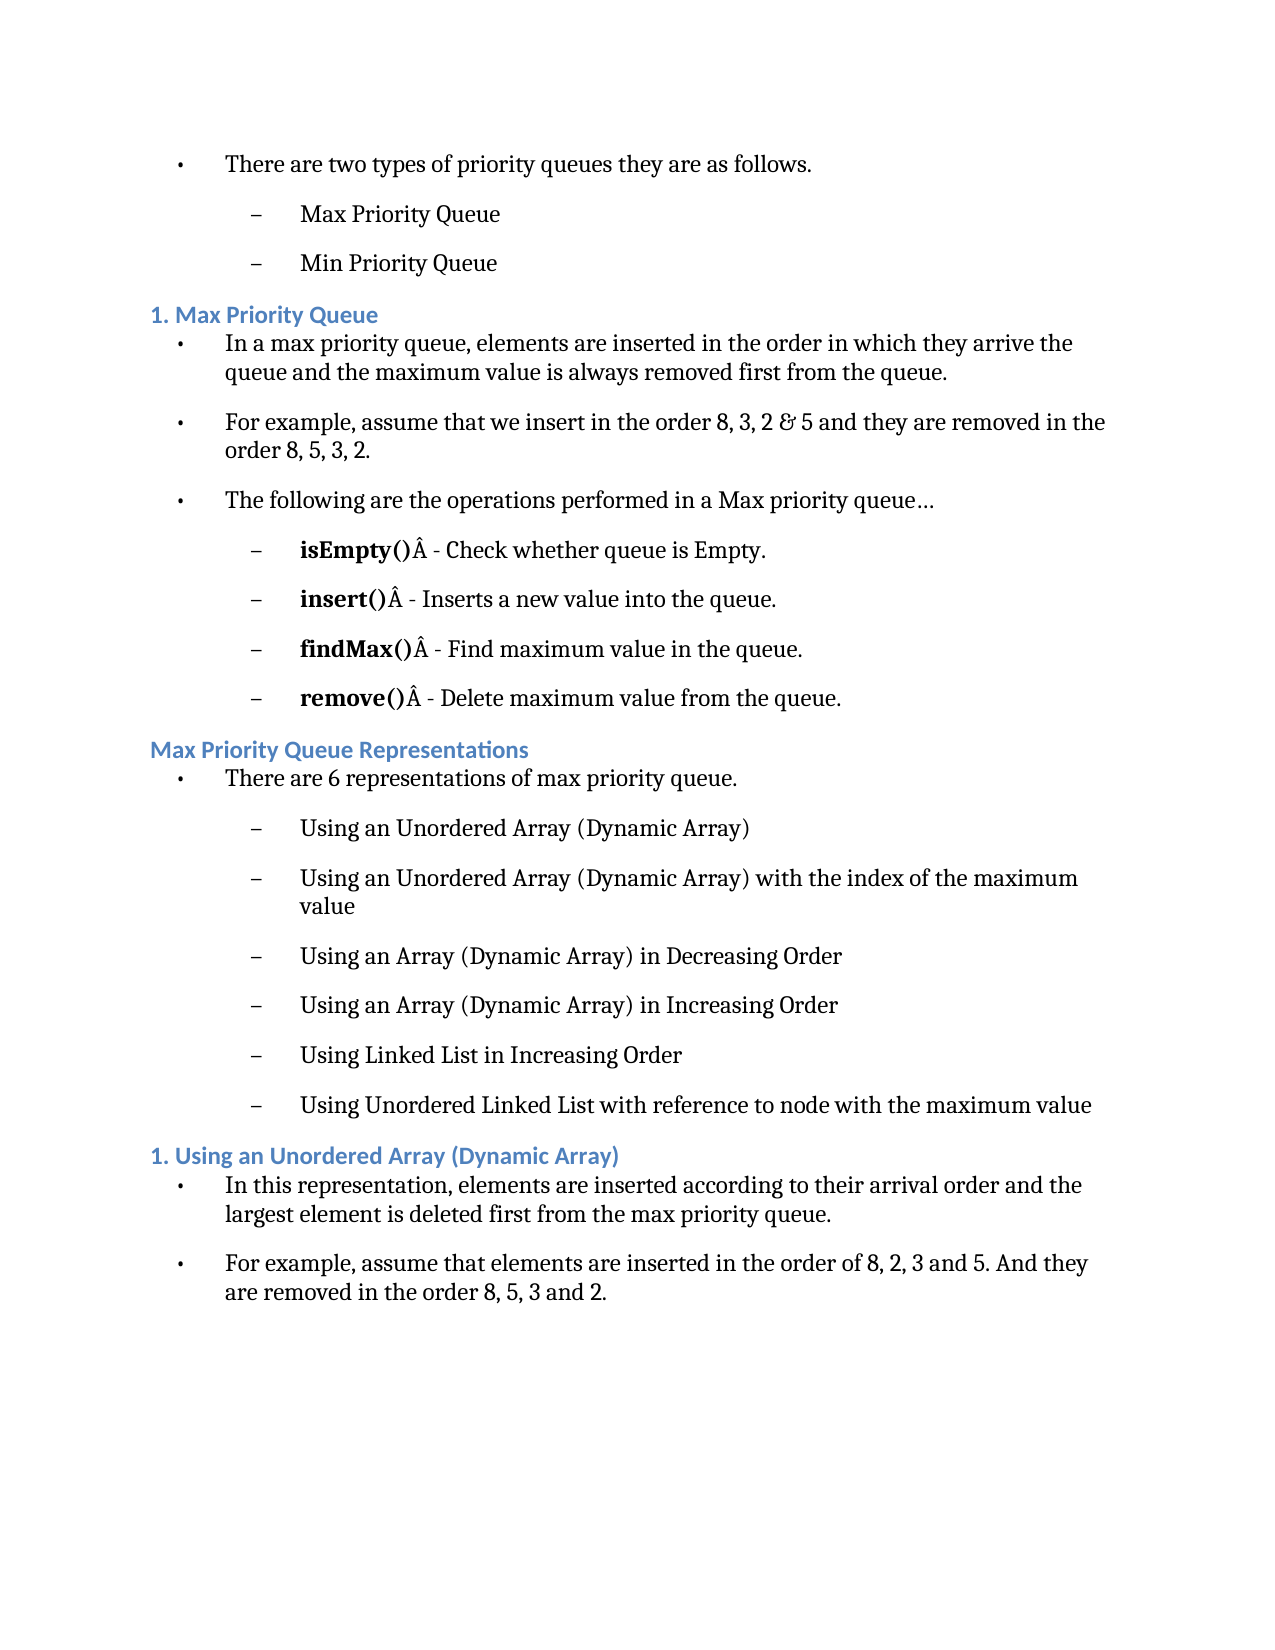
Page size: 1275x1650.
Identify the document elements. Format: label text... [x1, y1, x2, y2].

subtitle 1. Max Priority Queue [150, 299, 1125, 329]
list isEmpty()Â - Check whether queue is Empty. [250, 536, 1125, 564]
list Using Linked List in Increasing Order [250, 1041, 1125, 1070]
list Using an Unordered Array (Dynamic Array) with the index of the maximum value [250, 863, 1125, 921]
list remove()Â - Delete maximum value from the queue. [250, 684, 1125, 713]
list Using an Array (Dynamic Array) in Increasing Order [250, 991, 1125, 1020]
list For example, assume that we insert in the order 8, 3, 2 & 5 and they are removed in the order 8, 5, 3, 2. [175, 408, 1125, 465]
list Min Priority Queue [250, 249, 1125, 278]
list In a max priority queue, elements are inserted in the order in which they arrive the queue and the maximum value is always removed first from the queue. [175, 329, 1125, 387]
list There are 6 representations of max priority queue. [175, 764, 1125, 793]
list findMax()Â - Find maximum value in the queue. [250, 635, 1125, 663]
list Max Priority Queue [250, 199, 1125, 228]
list insert()Â - Inserts a new value into the queue. [250, 585, 1125, 614]
subtitle 1. Using an Unordered Array (Dynamic Array) [150, 1140, 1125, 1171]
list In this representation, elements are inserted according to their arrival order and the largest element is deleted first from the max priority queue. [175, 1171, 1125, 1228]
list Using Unordered Linked List with reference to node with the maximum value [250, 1091, 1125, 1119]
list There are two types of priority queues they are as follows. [175, 150, 1125, 179]
list Using an Array (Dynamic Array) in Decreasing Order [250, 942, 1125, 971]
subtitle Max Priority Queue Representations [150, 734, 1125, 764]
list For example, assume that elements are inserted in the order of 8, 2, 3 and 5. And they are removed in the order 8, 5, 3 and 2. [175, 1249, 1125, 1307]
list Using an Unordered Array (Dynamic Array) [250, 814, 1125, 843]
list The following are the operations performed in a Max priority queue… [175, 486, 1125, 515]
